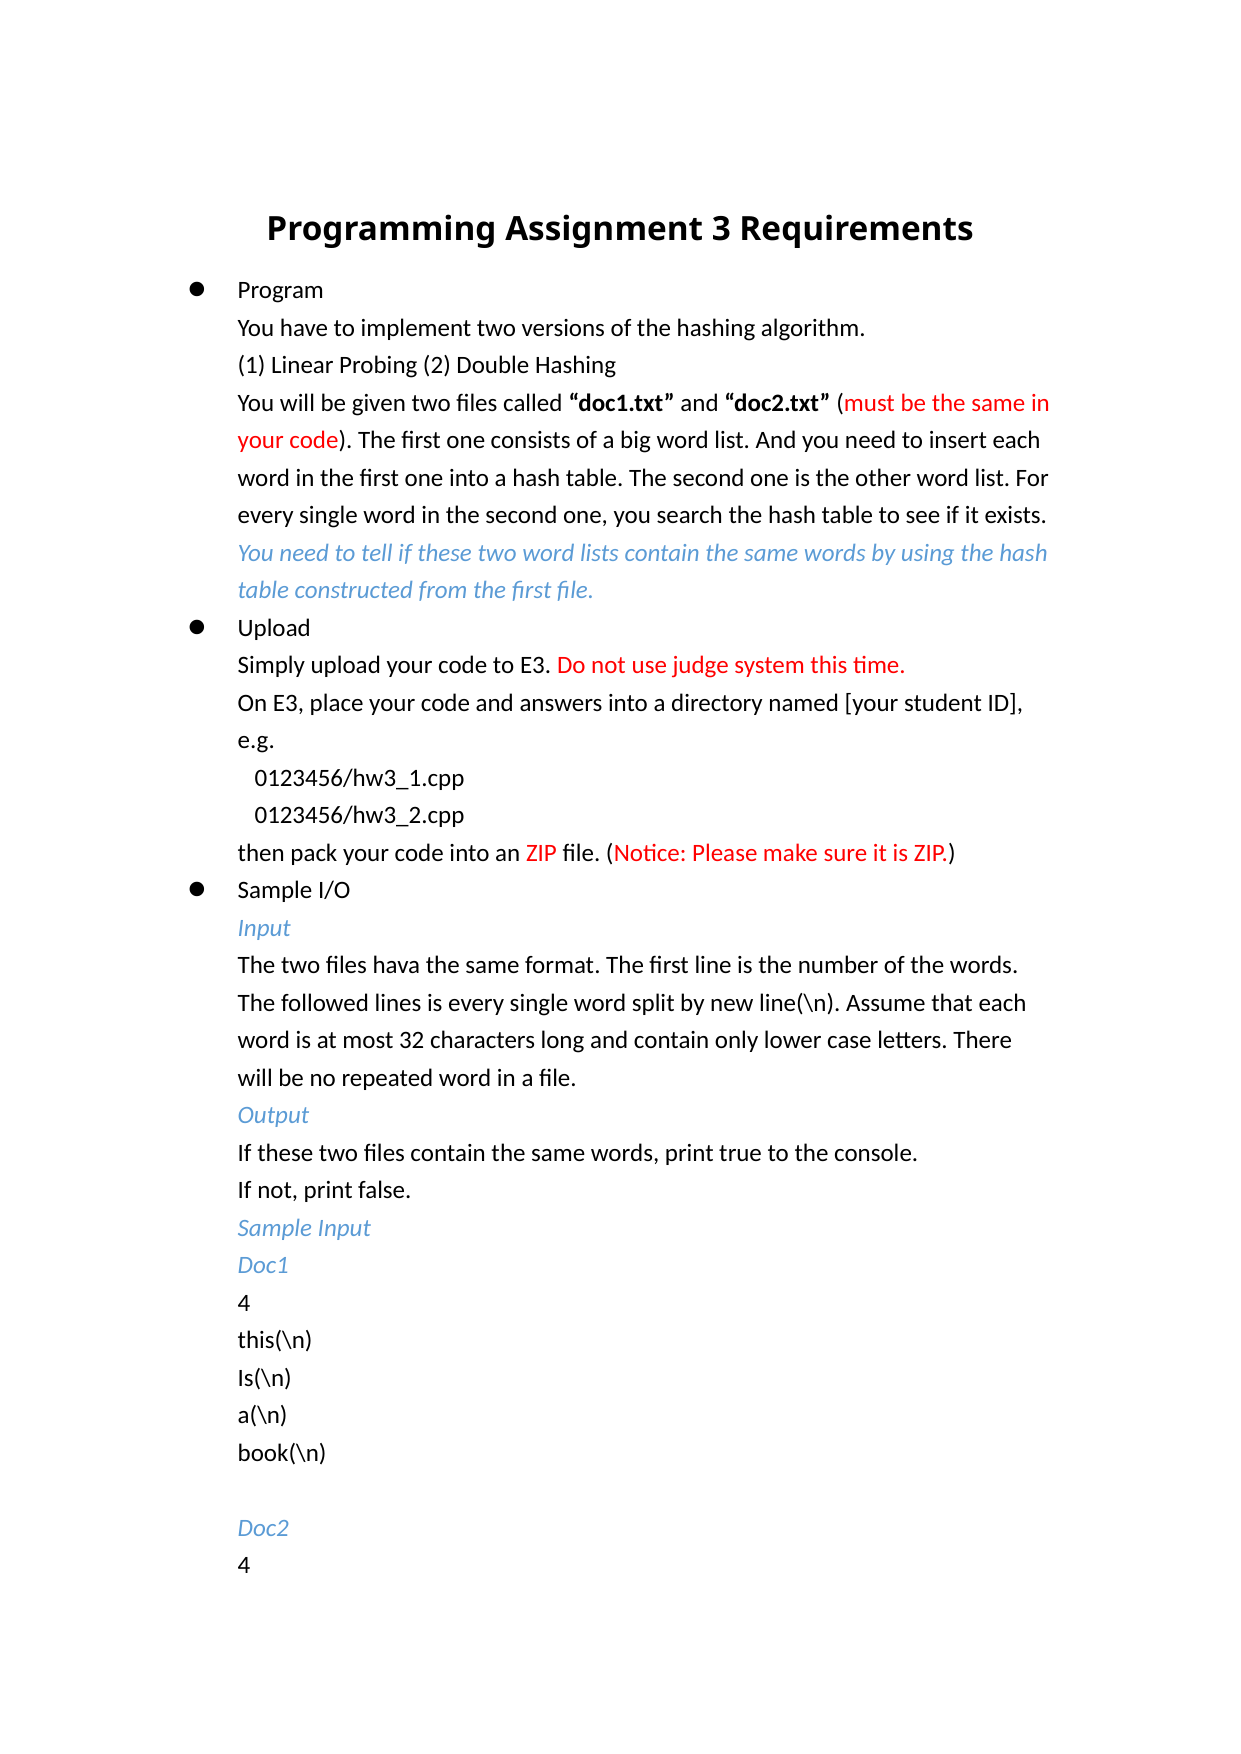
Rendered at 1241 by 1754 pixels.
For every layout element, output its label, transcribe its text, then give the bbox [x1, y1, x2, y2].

list Input The two files hava the same format. The first line is the number of the words. The followed lines is every single word split by new line(\n). Assume that each word is at most 32 characters long and contain only lower case letters. There will be no repeated word in a file. Output [237, 908, 1053, 1133]
list Upload Simply upload your code to E3. Do not use judge system this time. On E3, place your code and answers into a directory named [your student ID], e.g. 0123456/hw3_1.cpp 0123456/hw3_2.cpp then pack your code into an ZIP file. (Notice: Please make sure it is ZIP.) [187, 608, 1053, 871]
list Doc2 4 a(\n) [237, 1508, 1053, 1583]
list Is(\n) [237, 1358, 1053, 1396]
list a(\n) [237, 1396, 1053, 1433]
list If not, print false. Sample Input [237, 1171, 1053, 1246]
list Doc1 4 this(\n) [237, 1246, 1053, 1358]
list Sample I/O [187, 871, 1053, 908]
title Programming Assignment 3 Requirements [187, 189, 1053, 264]
list book(\n) [237, 1433, 1053, 1471]
list If these two files contain the same words, print true to the console. [237, 1133, 1053, 1171]
list Program You have to implement two versions of the hashing algorithm. (1) Linear Probing (2) Double Hashing You will be given two files called “doc1.txt” and “doc2.txt” (must be the same in your code). The first one consists of a big word list. And you need to insert each word in the first one into a hash table. The second one is the other word list. For every single word in the second one, you search the hash table to see if it exists. You need to tell if these two word lists contain the same words by using the hash table constructed from the first file. [187, 271, 1053, 608]
